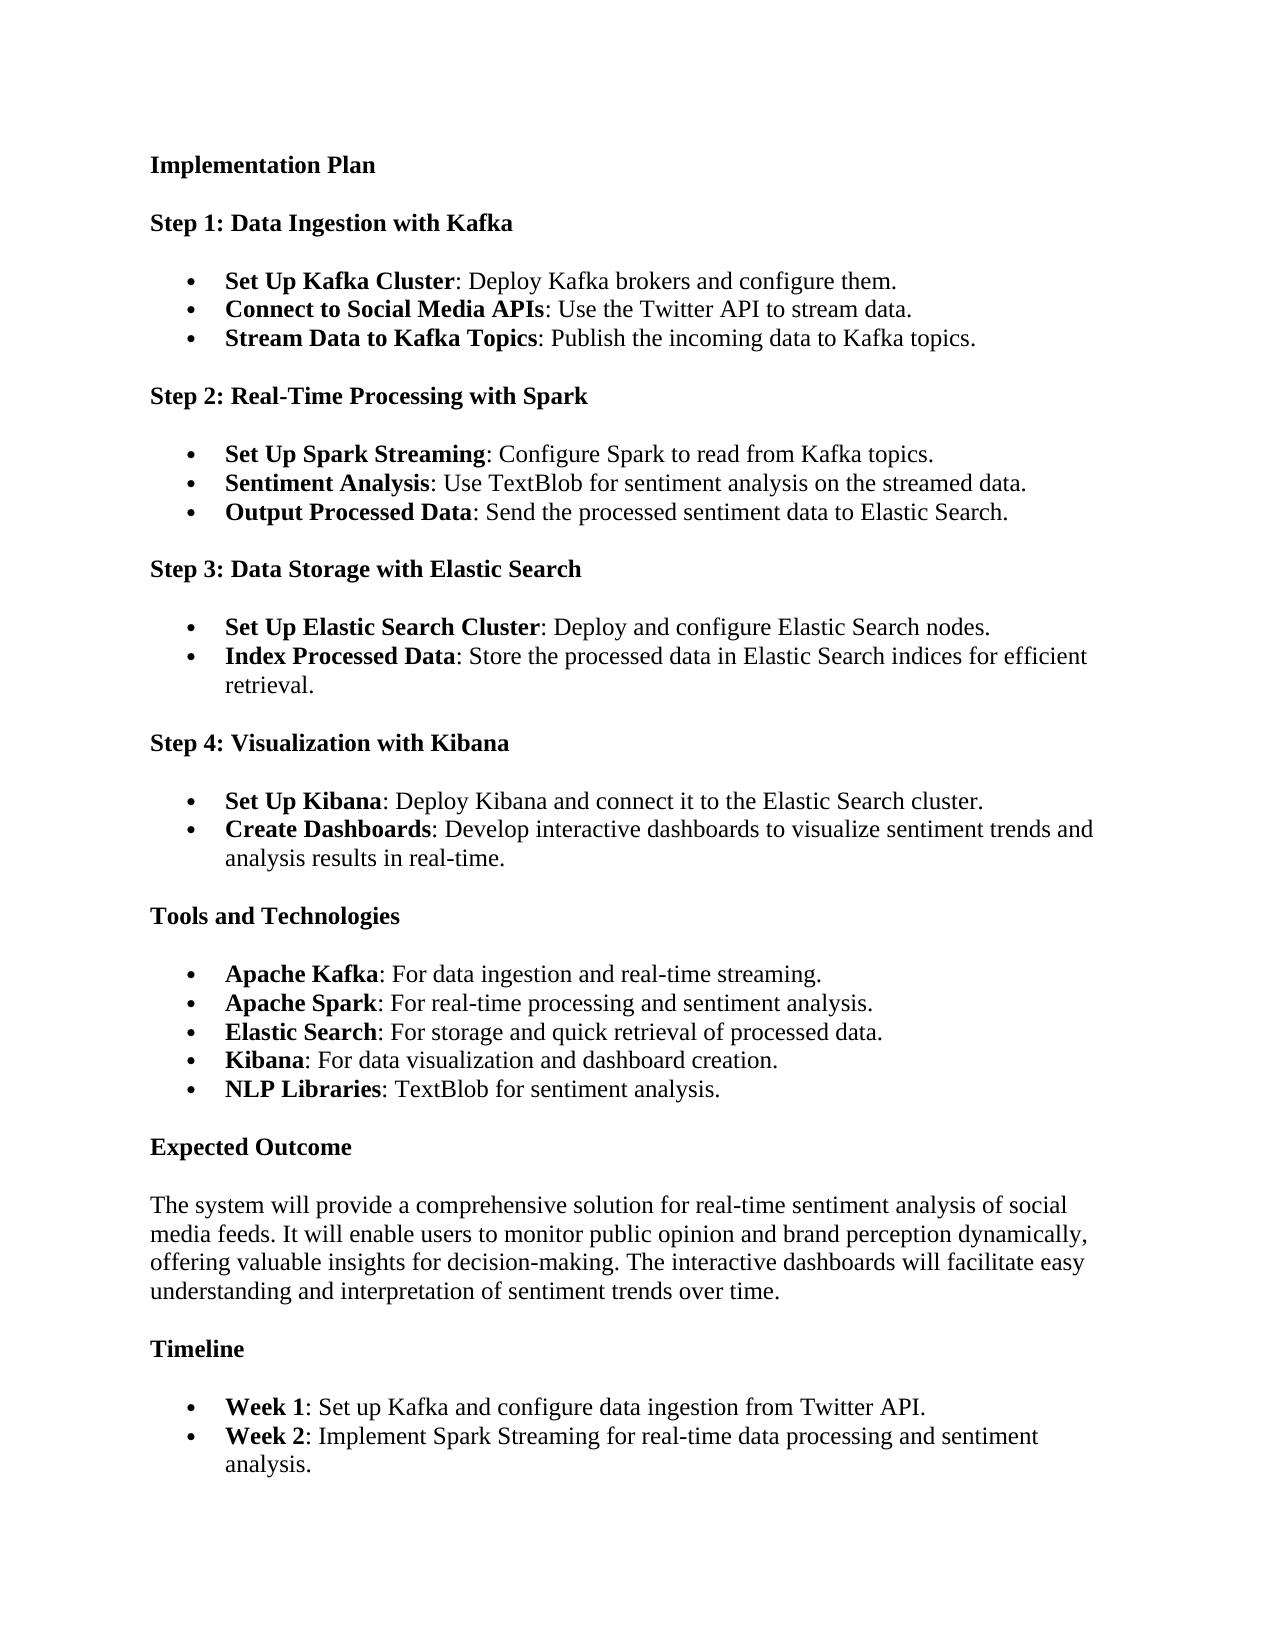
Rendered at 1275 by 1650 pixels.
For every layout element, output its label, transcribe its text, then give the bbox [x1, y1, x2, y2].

list Apache Spark: For real-time processing and sentiment analysis. [187, 988, 1125, 1017]
text The system will provide a comprehensive solution for real-time sentiment analysis of social media feeds. It will enable users to monitor public opinion and brand perception dynamically, offering valuable insights for decision-making. The interactive dashboards will facilitate easy understanding and interpretation of sentiment trends over time. [150, 1190, 1125, 1305]
list Set Up Kafka Cluster: Deploy Kafka brokers and configure them. [187, 266, 1125, 294]
list Elastic Search: For storage and quick retrieval of processed data. [187, 1017, 1125, 1045]
list Sentiment Analysis: Use TextBlob for sentiment analysis on the streamed data. [187, 468, 1125, 497]
list NLP Libraries: TextBlob for sentiment analysis. [187, 1074, 1125, 1103]
text Timeline [150, 1334, 1125, 1363]
text Expected Outcome [150, 1132, 1125, 1161]
text Tools and Technologies [150, 901, 1125, 930]
list Index Processed Data: Store the processed data in Elastic Search indices for efficient retrieval. [187, 641, 1125, 699]
list Apache Kafka: For data ingestion and real-time streaming. [187, 959, 1125, 988]
list Set Up Spark Streaming: Configure Spark to read from Kafka topics. [187, 439, 1125, 468]
list Kibana: For data visualization and dashboard creation. [187, 1045, 1125, 1074]
list Stream Data to Kafka Topics: Publish the incoming data to Kafka topics. [187, 323, 1125, 352]
list Week 1: Set up Kafka and configure data ingestion from Twitter API. [187, 1392, 1125, 1421]
list Create Dashboards: Develop interactive dashboards to visualize sentiment trends and analysis results in real-time. [187, 814, 1125, 872]
list Set Up Elastic Search Cluster: Deploy and configure Elastic Search nodes. [187, 612, 1125, 641]
text Step 3: Data Storage with Elastic Search [150, 554, 1125, 583]
list Week 2: Implement Spark Streaming for real-time data processing and sentiment analysis. [187, 1421, 1125, 1478]
text Step 1: Data Ingestion with Kafka [150, 208, 1125, 237]
list Output Processed Data: Send the processed sentiment data to Elastic Search. [187, 497, 1125, 525]
text Step 2: Real-Time Processing with Spark [150, 381, 1125, 410]
text Implementation Plan [150, 150, 1125, 179]
list Connect to Social Media APIs: Use the Twitter API to stream data. [187, 294, 1125, 323]
text Step 4: Visualization with Kibana [150, 728, 1125, 757]
list Set Up Kibana: Deploy Kibana and connect it to the Elastic Search cluster. [187, 786, 1125, 814]
